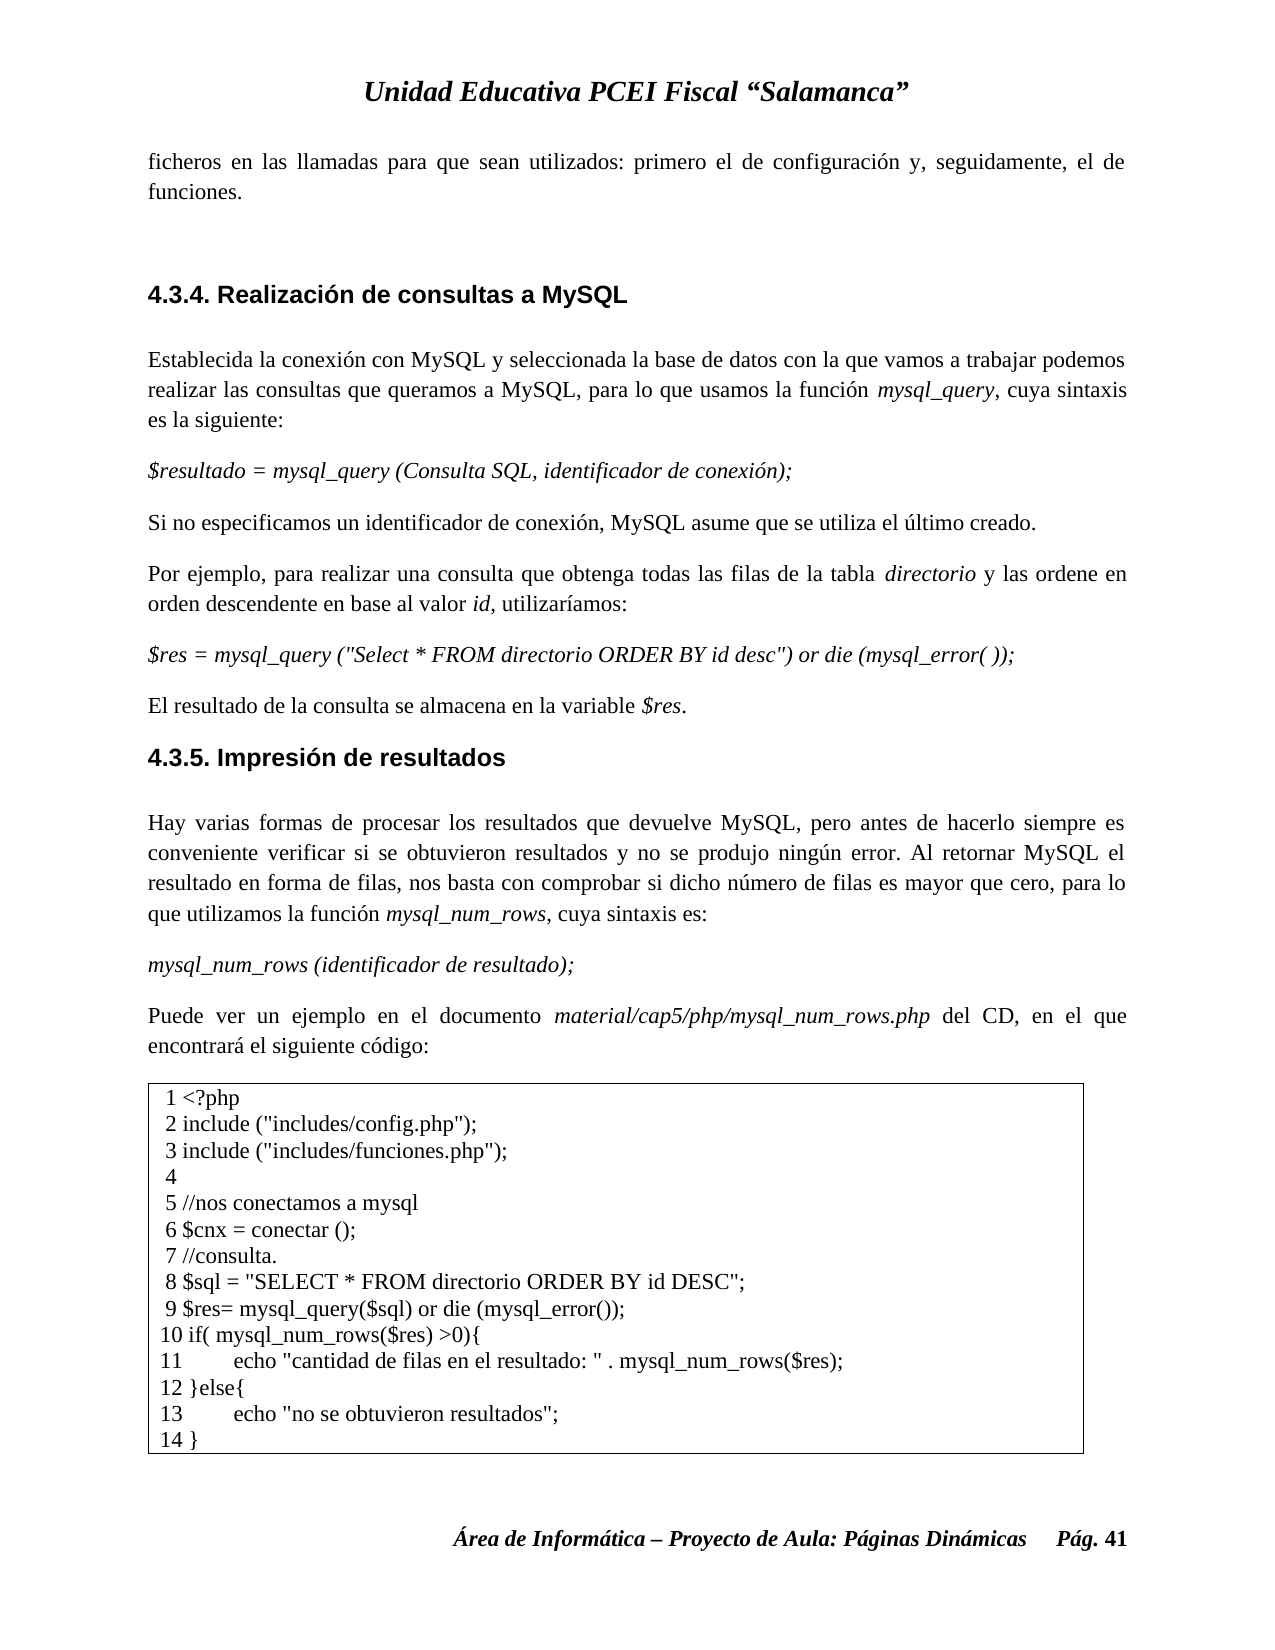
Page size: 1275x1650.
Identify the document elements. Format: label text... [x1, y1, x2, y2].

text Hay varias formas de procesar los resultados que devuelve MySQL, pero antes de hacerlo siempre es conveniente verificar si se obtuvieron resultados y no se produjo ningún error. Al retornar MySQL el resultado en forma de filas, nos basta con comprobar si dicho número de filas es mayor que cero, para lo que utilizamos la función mysql_num_rows, cuya sintaxis es: [148, 809, 1127, 926]
text mysql_num_rows (identificador de resultado); [148, 951, 1127, 977]
subtitle 4.3.4. Realización de consultas a MySQL [148, 280, 1127, 342]
text Puede ver un ejemplo en el documento material/cap5/php/mysql_num_rows.php del CD, en el que encontrará el siguiente código: [148, 1002, 1127, 1058]
text Si no especificamos un identificador de conexión, MySQL asume que se utiliza el último creado. [148, 508, 1127, 535]
text Establecida la conexión con MySQL y seleccionada la base de datos con la que vamos a trabajar podemos realizar las consultas que queramos a MySQL, para lo que usamos la función mysql_query, cuya sintaxis es la siguiente: [148, 346, 1127, 433]
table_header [149, 1084, 1083, 1453]
text Por ejemplo, para realizar una consulta que obtenga todas las filas de la tabla directorio y las ordene en orden descendente en base al valor id, utilizaríamos: [148, 559, 1127, 616]
subtitle 4.3.5. Impresión de resultados [148, 743, 1127, 805]
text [148, 148, 1127, 204]
text $res = mysql_query ("Select * FROM directorio ORDER BY id desc") or die (mysql_error( )); [148, 641, 1127, 667]
text El resultado de la consulta se almacena en la variable $res. [148, 692, 1127, 718]
text $resultado = mysql_query (Consulta SQL, identificador de conexión); [148, 457, 1127, 484]
